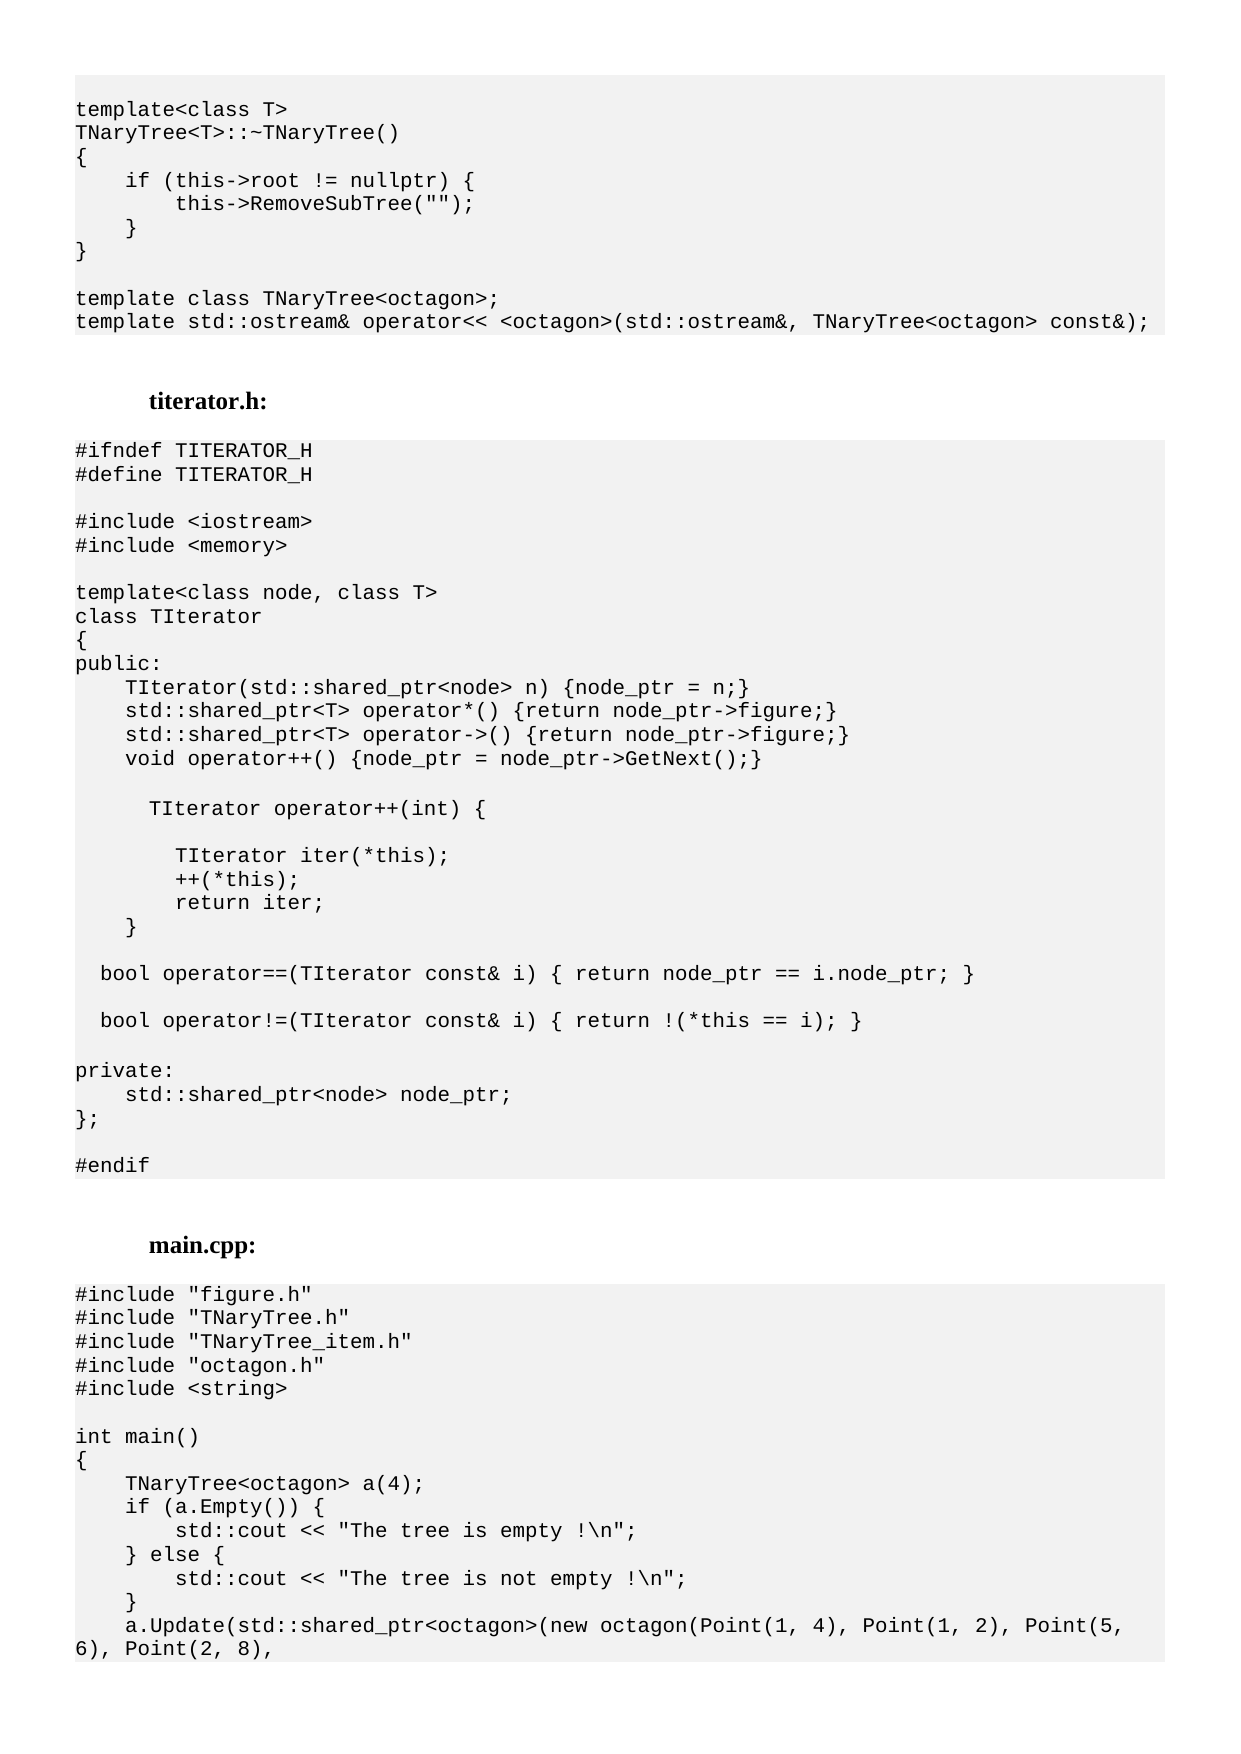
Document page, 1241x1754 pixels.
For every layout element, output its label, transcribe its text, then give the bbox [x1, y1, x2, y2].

text int main() [75, 1426, 1165, 1449]
text #include <string> [75, 1378, 1165, 1402]
text #include "TNaryTree_item.h" [75, 1331, 1165, 1355]
text public: [75, 653, 1165, 677]
text #include "figure.h" [75, 1284, 1165, 1307]
text #include <memory> [75, 535, 1165, 558]
text TNaryTree<T>::~TNaryTree() [75, 122, 1165, 146]
text { [75, 629, 1165, 653]
list titerator.h: [75, 386, 1165, 415]
text #include "TNaryTree.h" [75, 1307, 1165, 1331]
text template class TNaryTree<octagon>; [75, 288, 1165, 311]
text } [75, 916, 1165, 939]
text TNaryTree<octagon> a(4); [75, 1473, 1165, 1497]
text this->RemoveSubTree(""); [75, 193, 1165, 217]
text #include "octagon.h" [75, 1355, 1165, 1378]
text #include <iostream> [75, 511, 1165, 535]
text { [75, 1449, 1165, 1473]
text std::shared_ptr<T> operator*() {return node_ptr->figure;} [75, 700, 1165, 724]
list main.cpp: [75, 1230, 1165, 1259]
text ++(*this); [75, 868, 1165, 892]
text private: [75, 1060, 1165, 1084]
text bool operator==(TIterator const& i) { return node_ptr == i.node_ptr; } [75, 963, 1165, 987]
text std::cout << "The tree is empty !\n"; [75, 1520, 1165, 1544]
text std::cout << "The tree is not empty !\n"; [75, 1567, 1165, 1591]
text TIterator iter(*this); [75, 845, 1165, 868]
text bool operator!=(TIterator const& i) { return !(*this == i); } [75, 1010, 1165, 1034]
text TIterator operator++(int) { [75, 798, 1165, 821]
text #define TITERATOR_H [75, 464, 1165, 487]
text }; [75, 1108, 1165, 1131]
text void operator++() {node_ptr = node_ptr->GetNext();} [75, 748, 1165, 771]
text } else { [75, 1544, 1165, 1567]
text class TIterator [75, 606, 1165, 629]
text template std::ostream& operator<< <octagon>(std::ostream&, TNaryTree<octagon> const&); [75, 311, 1165, 335]
text } [75, 241, 1165, 264]
text template<class node, class T> [75, 582, 1165, 606]
text return iter; [75, 892, 1165, 916]
text if (a.Empty()) { [75, 1497, 1165, 1520]
text a.Update(std::shared_ptr<octagon>(new octagon(Point(1, 4), Point(1, 2), Point(5, 6), Point(2, 8), [75, 1615, 1165, 1662]
text } [75, 1591, 1165, 1615]
text #ifndef TITERATOR_H [75, 440, 1165, 464]
text template<class T> [75, 99, 1165, 122]
text } [75, 217, 1165, 241]
text { [75, 146, 1165, 169]
text #endif [75, 1155, 1165, 1179]
text std::shared_ptr<node> node_ptr; [75, 1084, 1165, 1108]
text if (this->root != nullptr) { [75, 169, 1165, 193]
text TIterator(std::shared_ptr<node> n) {node_ptr = n;} [75, 677, 1165, 700]
text std::shared_ptr<T> operator->() {return node_ptr->figure;} [75, 724, 1165, 748]
